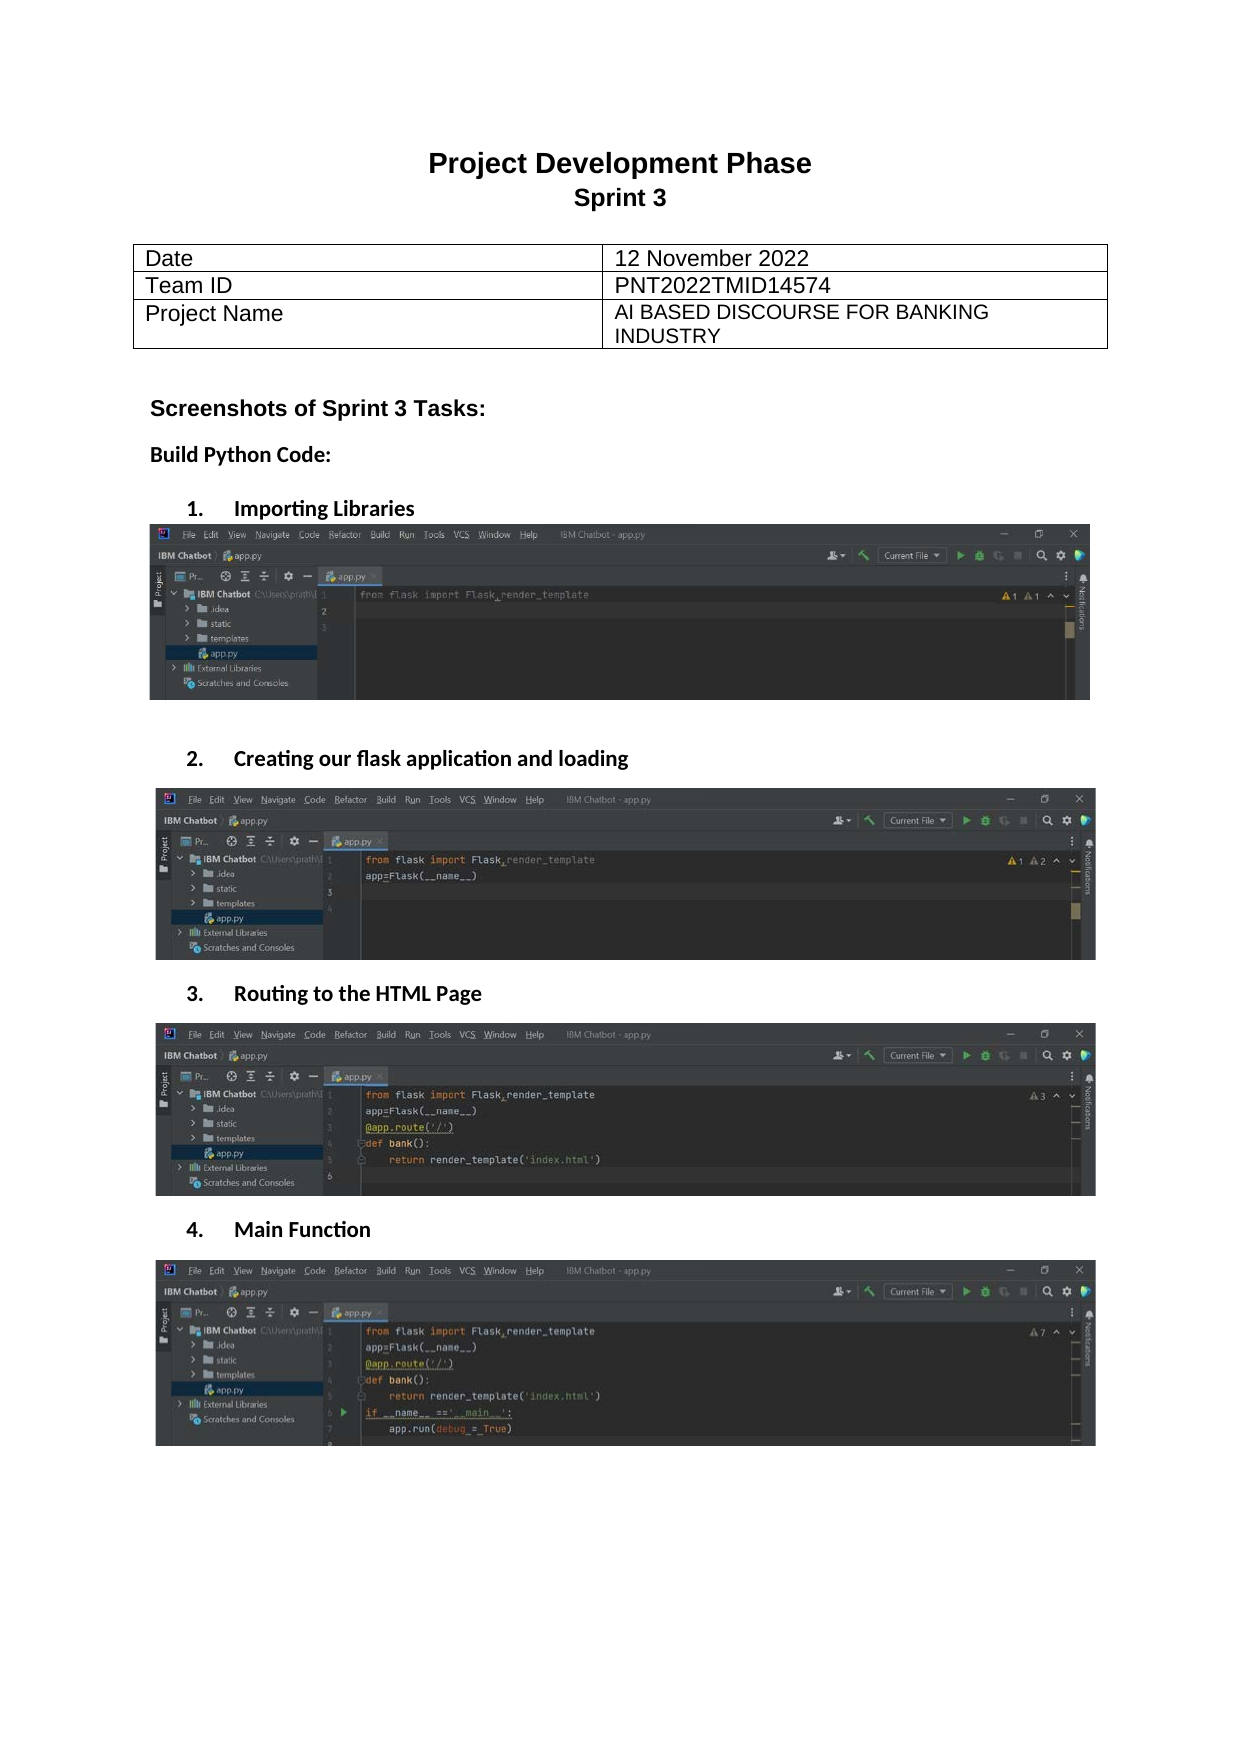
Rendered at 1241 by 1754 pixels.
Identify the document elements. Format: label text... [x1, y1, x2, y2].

text Screenshots of Sprint 3 Tasks: [150, 395, 1096, 421]
list Importing Libraries [186, 494, 1096, 522]
text Project Development Phase [150, 146, 1090, 180]
picture [155, 1023, 1096, 1196]
list Routing to the HTML Page [186, 979, 1096, 1007]
table_header Date [134, 245, 602, 271]
list Main Function [186, 1215, 1096, 1243]
text Sprint 3 [150, 182, 1090, 211]
picture [155, 1260, 1096, 1446]
table_cell AI BASED DISCOURSE FOR BANKING INDUSTRY [603, 300, 1107, 348]
table_cell PNT2022TMID14574 [603, 272, 1107, 299]
table_cell Project Name [134, 300, 602, 348]
table_header 12 November 2022 [603, 245, 1107, 271]
table_cell Team ID [134, 272, 602, 299]
picture [155, 788, 1096, 960]
list Creating our flask application and loading [186, 744, 1096, 772]
picture [149, 524, 1090, 700]
text Build Python Code: [150, 440, 1096, 468]
